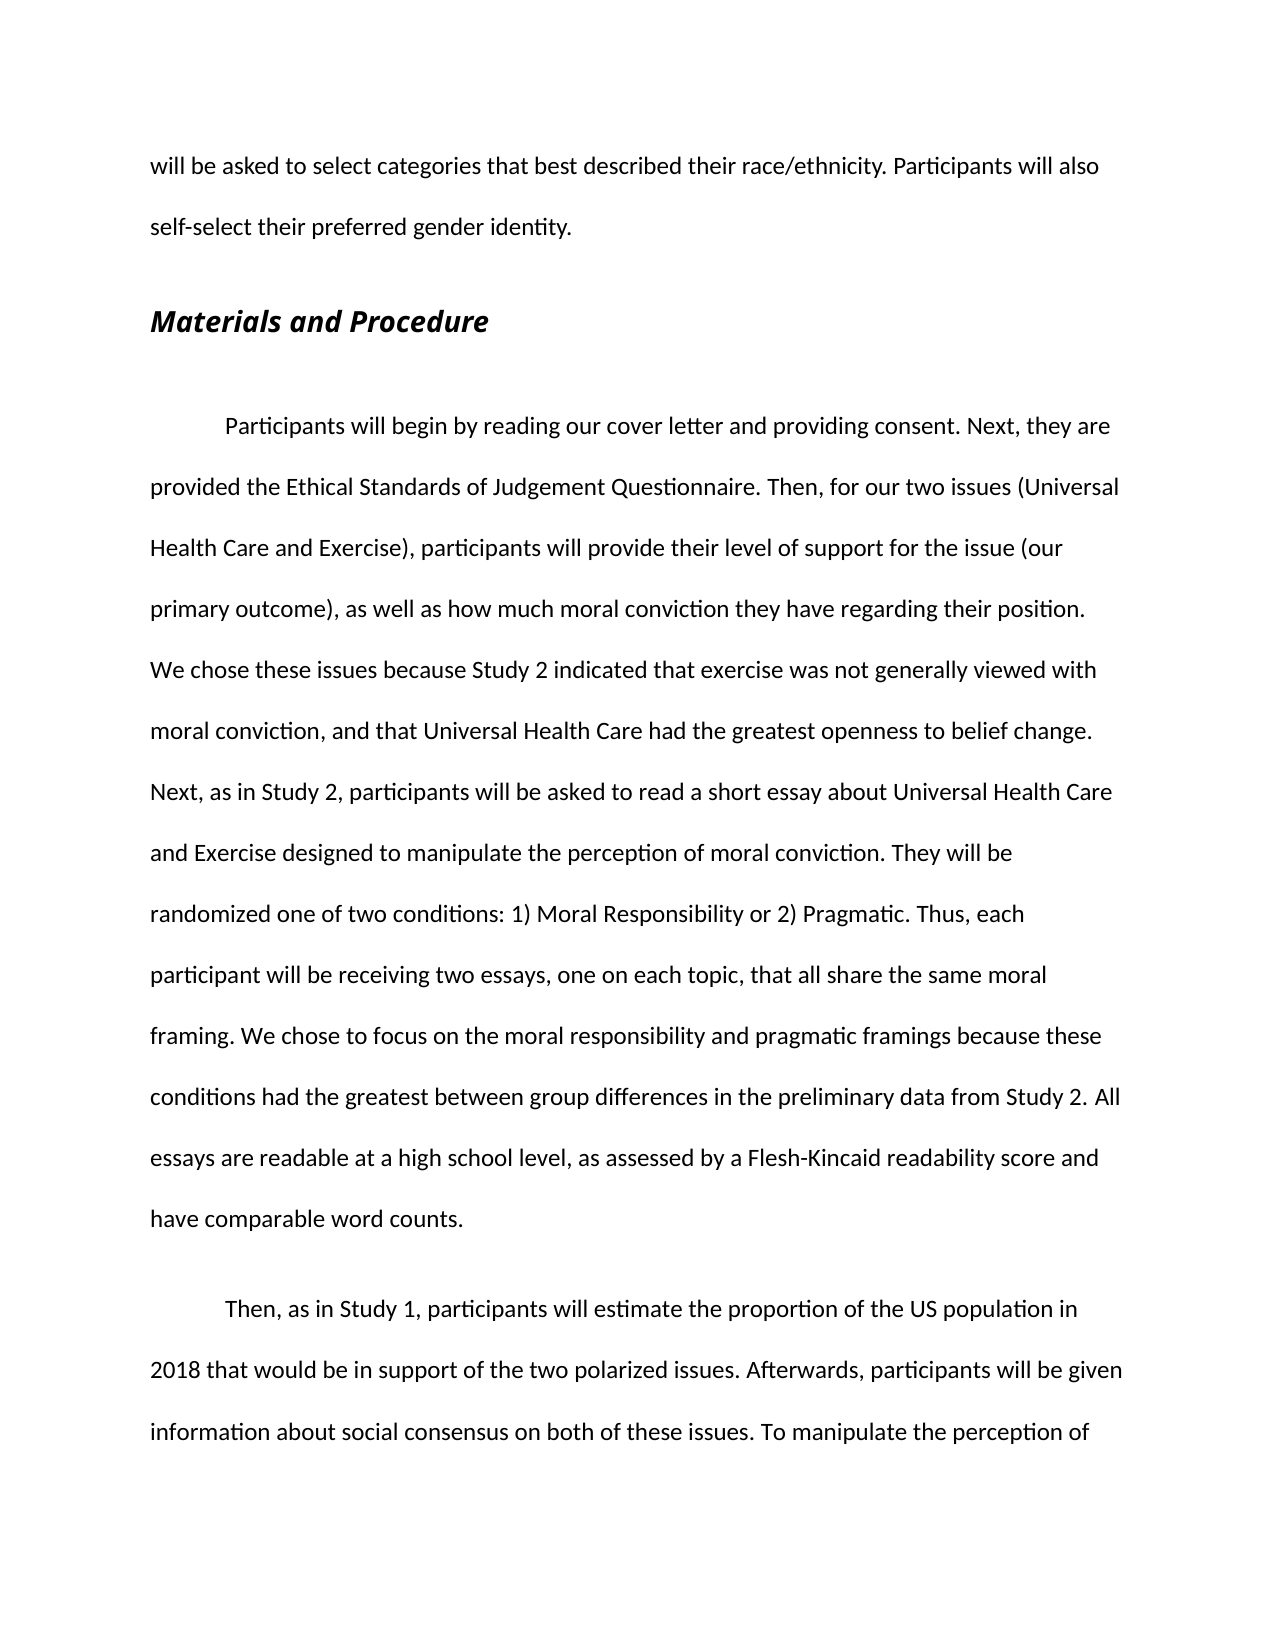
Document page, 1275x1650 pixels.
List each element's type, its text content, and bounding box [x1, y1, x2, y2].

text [150, 150, 1125, 242]
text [150, 1293, 1125, 1446]
text Participants will begin by reading our cover letter and providing consent. Next, they are provided the Ethical Standards of Judgement Questionnaire. Then, for our two issues (Universal Health Care and Exercise), participants will provide their level of support for the issue (our primary outcome), as well as how much moral conviction they have regarding their position. We chose these issues because Study 2 indicated that exercise was not generally viewed with moral conviction, and that Universal Health Care had the greatest openness to belief change. Next, as in Study 2, participants will be asked to read a short essay about Universal Health Care and Exercise designed to manipulate the perception of moral conviction. They will be randomized one of two conditions: 1) Moral Responsibility or 2) Pragmatic. Thus, each participant will be receiving two essays, one on each topic, that all share the same moral framing. We chose to focus on the moral responsibility and pragmatic framings because these conditions had the greatest between group differences in the preliminary data from Study 2. All essays are readable at a high school level, as assessed by a Flesh-Kincaid readability score and have comparable word counts. [150, 410, 1125, 1234]
text Materials and Procedure [150, 301, 1125, 341]
